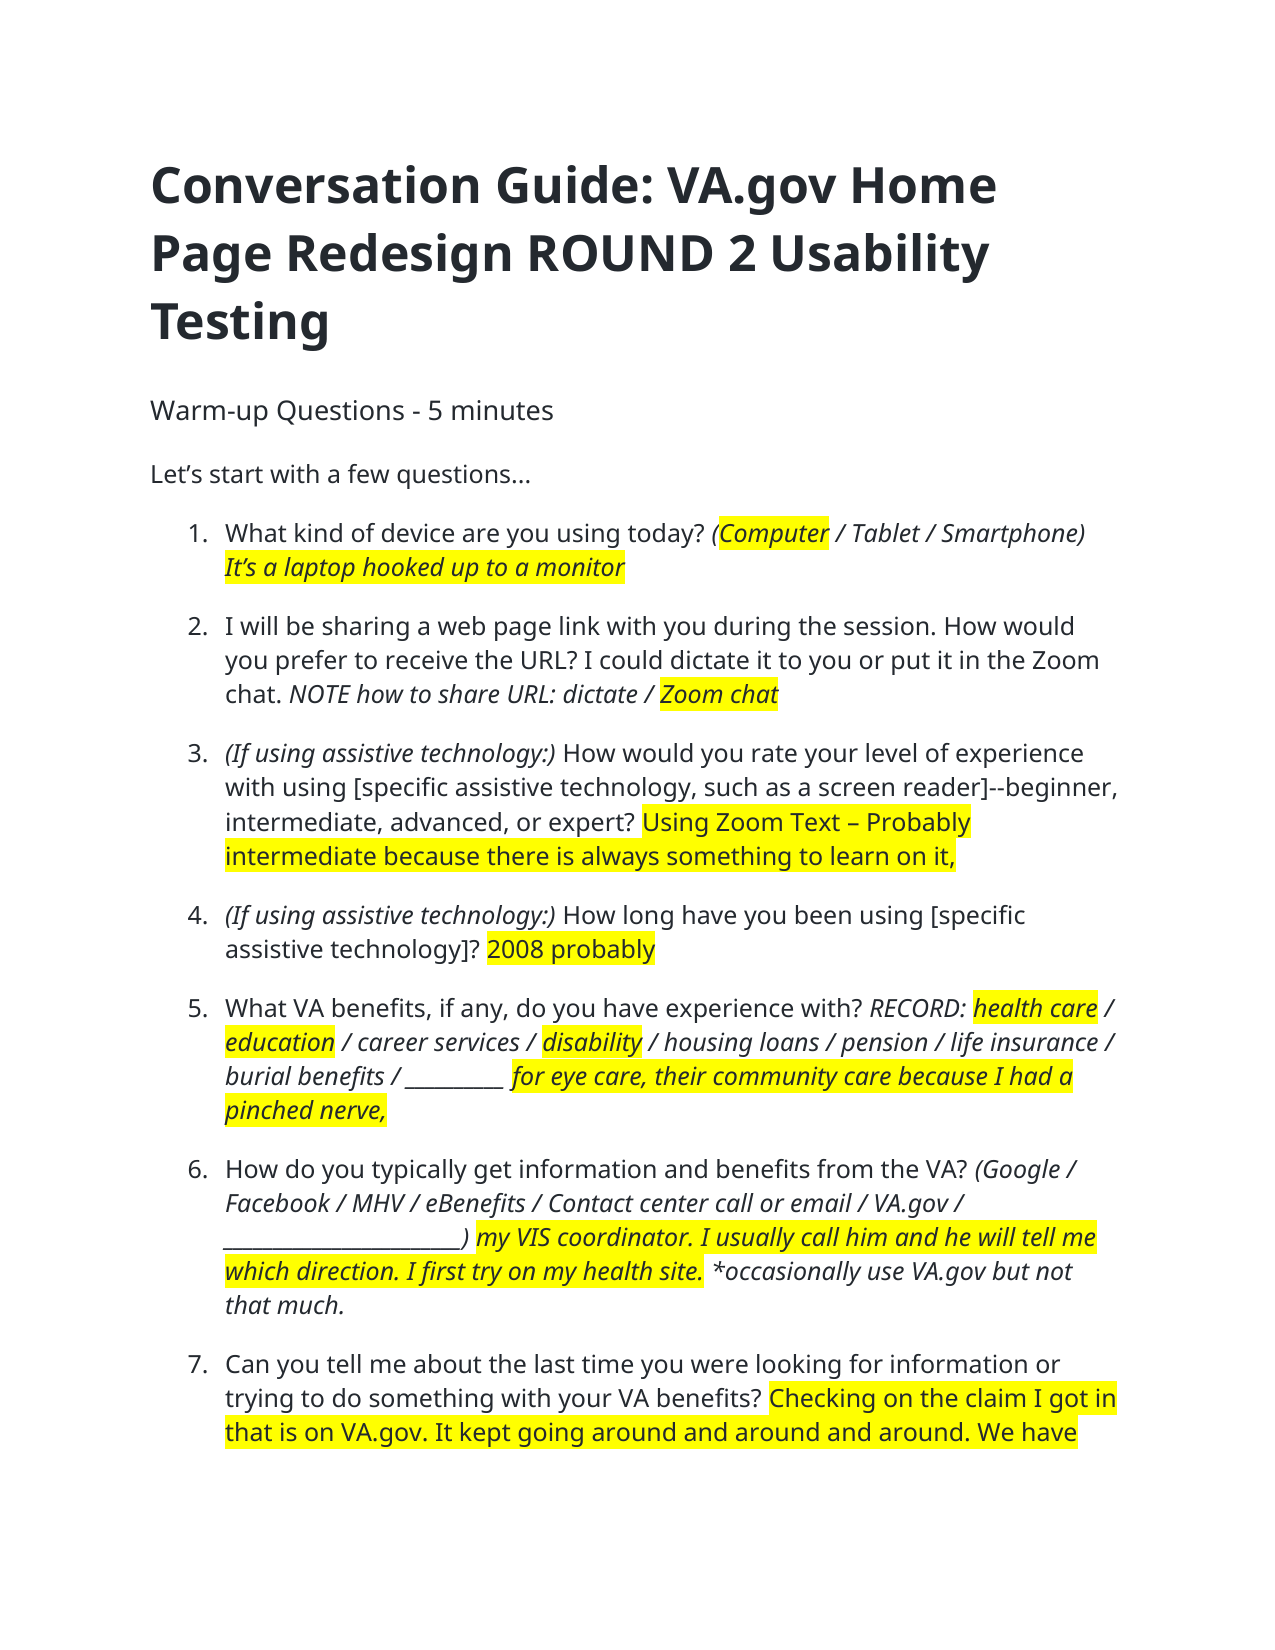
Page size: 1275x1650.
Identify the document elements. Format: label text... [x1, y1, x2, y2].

list What kind of device are you using today? (Computer / Tablet / Smartphone) It’s a laptop hooked up to a monitor [187, 516, 1125, 584]
list I will be sharing a web page link with you during the session. How would you prefer to receive the URL? I could dictate it to you or put it in the Zoom chat. NOTE how to share URL: dictate / Zoom chat [187, 609, 1125, 711]
subtitle Conversation Guide: VA.gov Home Page Redesign ROUND 2 Usability Testing [150, 150, 1125, 354]
list What VA benefits, if any, do you have experience with? RECORD: health care / education / career services / disability / housing loans / pension / life insurance / burial benefits / __________ for eye care, their community care because I had a pinched nerve, [187, 990, 1125, 1127]
list (If using assistive technology:) How long have you been using [specific assistive technology]? 2008 probably [187, 897, 1125, 965]
list (If using assistive technology:) How would you rate your level of experience with using [specific assistive technology, such as a screen reader]--beginner, intermediate, advanced, or expert? Using Zoom Text – Probably intermediate because there is always something to learn on it, [187, 736, 1125, 872]
list How do you typically get information and benefits from the VA? (Google / Facebook / MHV / eBenefits / Contact center call or email / VA.gov / ________________________) my VIS coordinator. I usually call him and he will tell me which direction. I first try on my health site. *occasionally use VA.gov but not that much. [187, 1152, 1125, 1322]
text Let’s start with a few questions... [150, 457, 1125, 491]
subtitle Warm-up Questions - 5 minutes [150, 392, 1125, 429]
